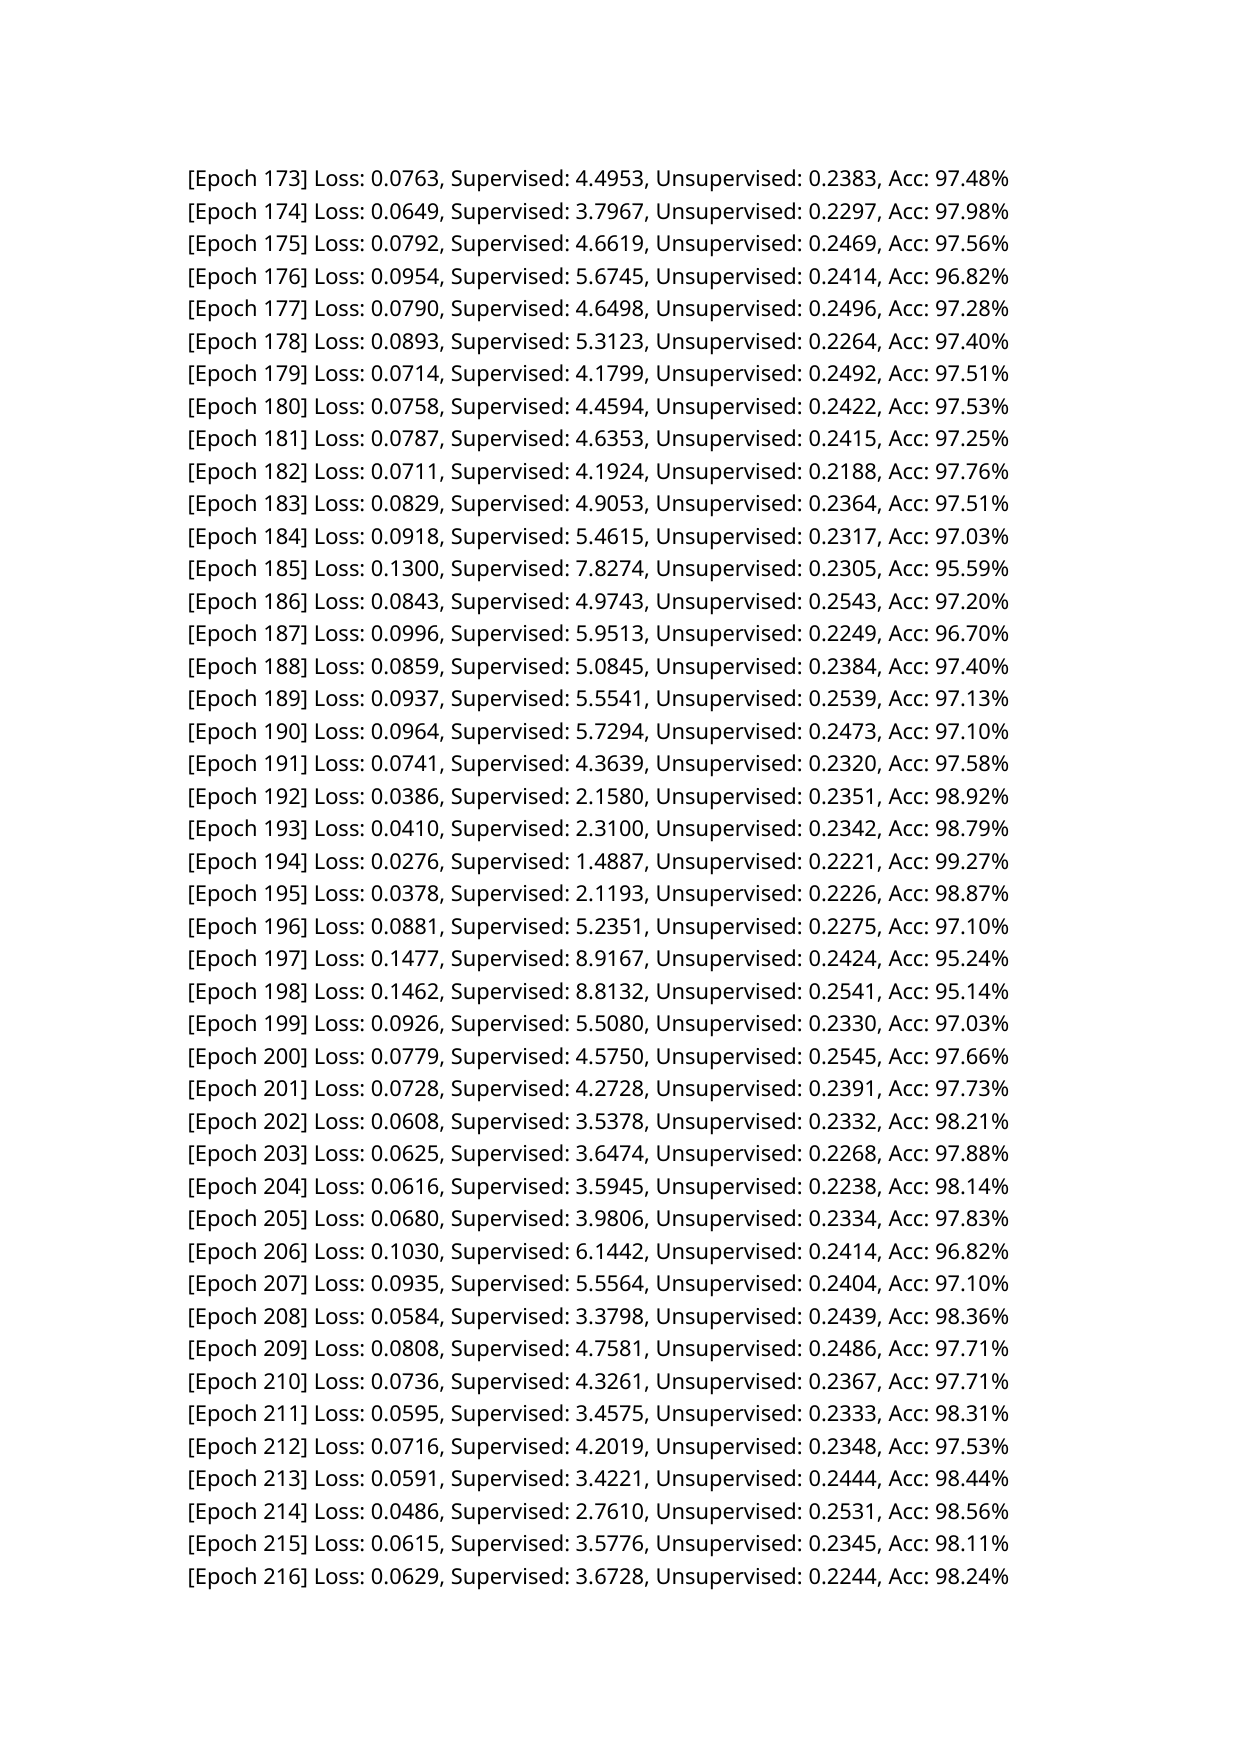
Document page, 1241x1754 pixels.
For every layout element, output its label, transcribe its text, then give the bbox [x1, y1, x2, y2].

text [Epoch 208] Loss: 0.0584, Supervised: 3.3798, Unsupervised: 0.2439, Acc: 98.36% [187, 1299, 1053, 1332]
text [Epoch 203] Loss: 0.0625, Supervised: 3.6474, Unsupervised: 0.2268, Acc: 97.88% [187, 1137, 1053, 1169]
text [Epoch 211] Loss: 0.0595, Supervised: 3.4575, Unsupervised: 0.2333, Acc: 98.31% [187, 1397, 1053, 1429]
text [Epoch 194] Loss: 0.0276, Supervised: 1.4887, Unsupervised: 0.2221, Acc: 99.27% [187, 844, 1053, 877]
text [Epoch 192] Loss: 0.0386, Supervised: 2.1580, Unsupervised: 0.2351, Acc: 98.92% [187, 779, 1053, 812]
text [Epoch 174] Loss: 0.0649, Supervised: 3.7967, Unsupervised: 0.2297, Acc: 97.98% [187, 194, 1053, 227]
text [Epoch 176] Loss: 0.0954, Supervised: 5.6745, Unsupervised: 0.2414, Acc: 96.82% [187, 259, 1053, 292]
text [Epoch 179] Loss: 0.0714, Supervised: 4.1799, Unsupervised: 0.2492, Acc: 97.51% [187, 357, 1053, 389]
text [Epoch 207] Loss: 0.0935, Supervised: 5.5564, Unsupervised: 0.2404, Acc: 97.10% [187, 1267, 1053, 1299]
text [Epoch 202] Loss: 0.0608, Supervised: 3.5378, Unsupervised: 0.2332, Acc: 98.21% [187, 1104, 1053, 1137]
text [Epoch 214] Loss: 0.0486, Supervised: 2.7610, Unsupervised: 0.2531, Acc: 98.56% [187, 1494, 1053, 1527]
text [Epoch 209] Loss: 0.0808, Supervised: 4.7581, Unsupervised: 0.2486, Acc: 97.71% [187, 1332, 1053, 1364]
text [Epoch 191] Loss: 0.0741, Supervised: 4.3639, Unsupervised: 0.2320, Acc: 97.58% [187, 747, 1053, 779]
text [Epoch 197] Loss: 0.1477, Supervised: 8.9167, Unsupervised: 0.2424, Acc: 95.24% [187, 942, 1053, 974]
text [Epoch 177] Loss: 0.0790, Supervised: 4.6498, Unsupervised: 0.2496, Acc: 97.28% [187, 292, 1053, 324]
text [Epoch 178] Loss: 0.0893, Supervised: 5.3123, Unsupervised: 0.2264, Acc: 97.40% [187, 324, 1053, 357]
text [Epoch 173] Loss: 0.0763, Supervised: 4.4953, Unsupervised: 0.2383, Acc: 97.48% [187, 162, 1053, 194]
text [Epoch 212] Loss: 0.0716, Supervised: 4.2019, Unsupervised: 0.2348, Acc: 97.53% [187, 1429, 1053, 1462]
text [Epoch 189] Loss: 0.0937, Supervised: 5.5541, Unsupervised: 0.2539, Acc: 97.13% [187, 682, 1053, 714]
text [Epoch 213] Loss: 0.0591, Supervised: 3.4221, Unsupervised: 0.2444, Acc: 98.44% [187, 1462, 1053, 1494]
text [Epoch 205] Loss: 0.0680, Supervised: 3.9806, Unsupervised: 0.2334, Acc: 97.83% [187, 1202, 1053, 1234]
text [Epoch 185] Loss: 0.1300, Supervised: 7.8274, Unsupervised: 0.2305, Acc: 95.59% [187, 552, 1053, 584]
text [Epoch 190] Loss: 0.0964, Supervised: 5.7294, Unsupervised: 0.2473, Acc: 97.10% [187, 714, 1053, 747]
text [Epoch 201] Loss: 0.0728, Supervised: 4.2728, Unsupervised: 0.2391, Acc: 97.73% [187, 1072, 1053, 1104]
text [Epoch 216] Loss: 0.0629, Supervised: 3.6728, Unsupervised: 0.2244, Acc: 98.24% [187, 1559, 1053, 1592]
text [Epoch 193] Loss: 0.0410, Supervised: 2.3100, Unsupervised: 0.2342, Acc: 98.79% [187, 812, 1053, 844]
text [Epoch 180] Loss: 0.0758, Supervised: 4.4594, Unsupervised: 0.2422, Acc: 97.53% [187, 389, 1053, 422]
text [Epoch 200] Loss: 0.0779, Supervised: 4.5750, Unsupervised: 0.2545, Acc: 97.66% [187, 1039, 1053, 1072]
text [Epoch 204] Loss: 0.0616, Supervised: 3.5945, Unsupervised: 0.2238, Acc: 98.14% [187, 1169, 1053, 1202]
text [Epoch 183] Loss: 0.0829, Supervised: 4.9053, Unsupervised: 0.2364, Acc: 97.51% [187, 487, 1053, 519]
text [Epoch 210] Loss: 0.0736, Supervised: 4.3261, Unsupervised: 0.2367, Acc: 97.71% [187, 1364, 1053, 1397]
text [Epoch 199] Loss: 0.0926, Supervised: 5.5080, Unsupervised: 0.2330, Acc: 97.03% [187, 1007, 1053, 1039]
text [Epoch 175] Loss: 0.0792, Supervised: 4.6619, Unsupervised: 0.2469, Acc: 97.56% [187, 227, 1053, 259]
text [Epoch 188] Loss: 0.0859, Supervised: 5.0845, Unsupervised: 0.2384, Acc: 97.40% [187, 649, 1053, 682]
text [Epoch 195] Loss: 0.0378, Supervised: 2.1193, Unsupervised: 0.2226, Acc: 98.87% [187, 877, 1053, 909]
text [Epoch 215] Loss: 0.0615, Supervised: 3.5776, Unsupervised: 0.2345, Acc: 98.11% [187, 1527, 1053, 1559]
text [Epoch 187] Loss: 0.0996, Supervised: 5.9513, Unsupervised: 0.2249, Acc: 96.70% [187, 617, 1053, 649]
text [Epoch 181] Loss: 0.0787, Supervised: 4.6353, Unsupervised: 0.2415, Acc: 97.25% [187, 422, 1053, 454]
text [Epoch 186] Loss: 0.0843, Supervised: 4.9743, Unsupervised: 0.2543, Acc: 97.20% [187, 584, 1053, 617]
text [Epoch 198] Loss: 0.1462, Supervised: 8.8132, Unsupervised: 0.2541, Acc: 95.14% [187, 974, 1053, 1007]
text [Epoch 206] Loss: 0.1030, Supervised: 6.1442, Unsupervised: 0.2414, Acc: 96.82% [187, 1234, 1053, 1267]
text [Epoch 196] Loss: 0.0881, Supervised: 5.2351, Unsupervised: 0.2275, Acc: 97.10% [187, 909, 1053, 942]
text [Epoch 184] Loss: 0.0918, Supervised: 5.4615, Unsupervised: 0.2317, Acc: 97.03% [187, 519, 1053, 552]
text [Epoch 182] Loss: 0.0711, Supervised: 4.1924, Unsupervised: 0.2188, Acc: 97.76% [187, 454, 1053, 487]
